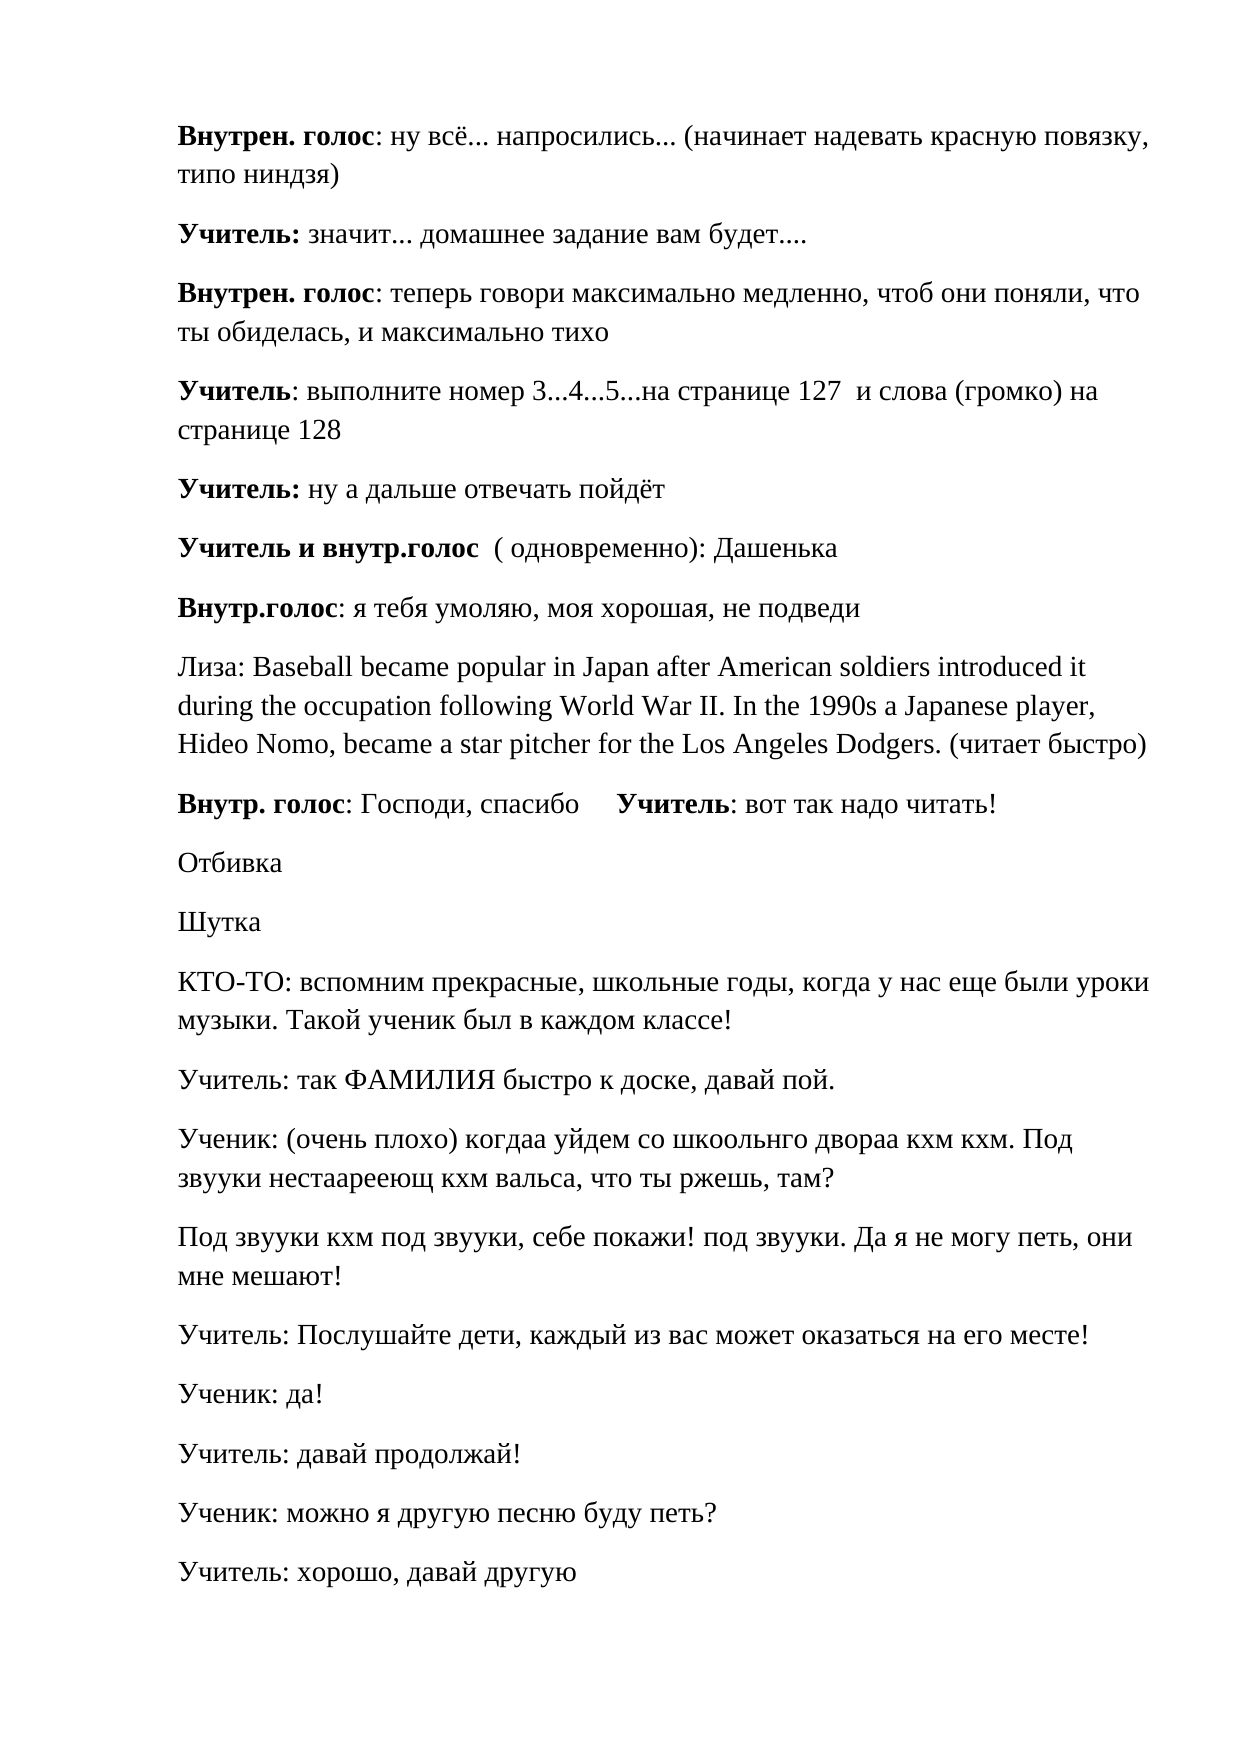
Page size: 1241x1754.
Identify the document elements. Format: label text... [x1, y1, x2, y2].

text Учитель: Послушайте дети, каждый из вас может оказаться на его месте! [177, 1317, 1152, 1351]
text Отбивка [177, 845, 1152, 879]
text Учитель: хорошо, давай другую [177, 1554, 1152, 1588]
text Внутр. голос: Господи, спасибо Учитель: вот так надо читать! [177, 786, 1152, 819]
text Ученик: (очень плохо) когдаа уйдем со шкоольнго двораа кхм кхм. Под звууки нестаарееющ кхм вальса, что ты ржешь, там? [177, 1121, 1152, 1193]
text Учитель: так ФАМИЛИЯ быстро к доске, давай пой. [177, 1062, 1152, 1095]
text Внутр.голос: я тебя умоляю, моя хорошая, не подведи [177, 590, 1152, 623]
text Внутрен. голос: теперь говори максимально медленно, чтоб они поняли, что ты обиделась, и максимально тихо [177, 275, 1152, 347]
text КТО-ТО: вспомним прекрасные, школьные годы, когда у нас еще были уроки музыки. Такой ученик был в каждом классе! [177, 964, 1152, 1036]
text Учитель: значит... домашнее задание вам будет.... [177, 216, 1152, 249]
text Ученик: можно я другую песню буду петь? [177, 1495, 1152, 1529]
text Шутка [177, 904, 1152, 938]
text Учитель: давай продолжай! [177, 1436, 1152, 1469]
text Ученик: да! [177, 1376, 1152, 1410]
text Под звууки кхм под звууки, себе покажи! под звууки. Да я не могу петь, они мне мешают! [177, 1219, 1152, 1291]
text Лиза: Baseball became popular in Japan after American soldiers introduced it during the occupation following World War II. In the 1990s a Japanese player, Hideo Nomo, became a star pitcher for the Los Angeles Dodgers. (читает быстро) [177, 649, 1152, 760]
text Учитель: выполните номер 3...4...5...на странице 127 и слова (громко) на странице 128 [177, 373, 1152, 445]
text Учитель и внутр.голос ( одновременно): Дашенька [177, 531, 1152, 564]
text Внутрен. голос: ну всё... напросились... (начинает надевать красную повязку, типо ниндзя) [177, 118, 1152, 190]
text Учитель: ну а дальше отвечать пойдёт [177, 471, 1152, 505]
